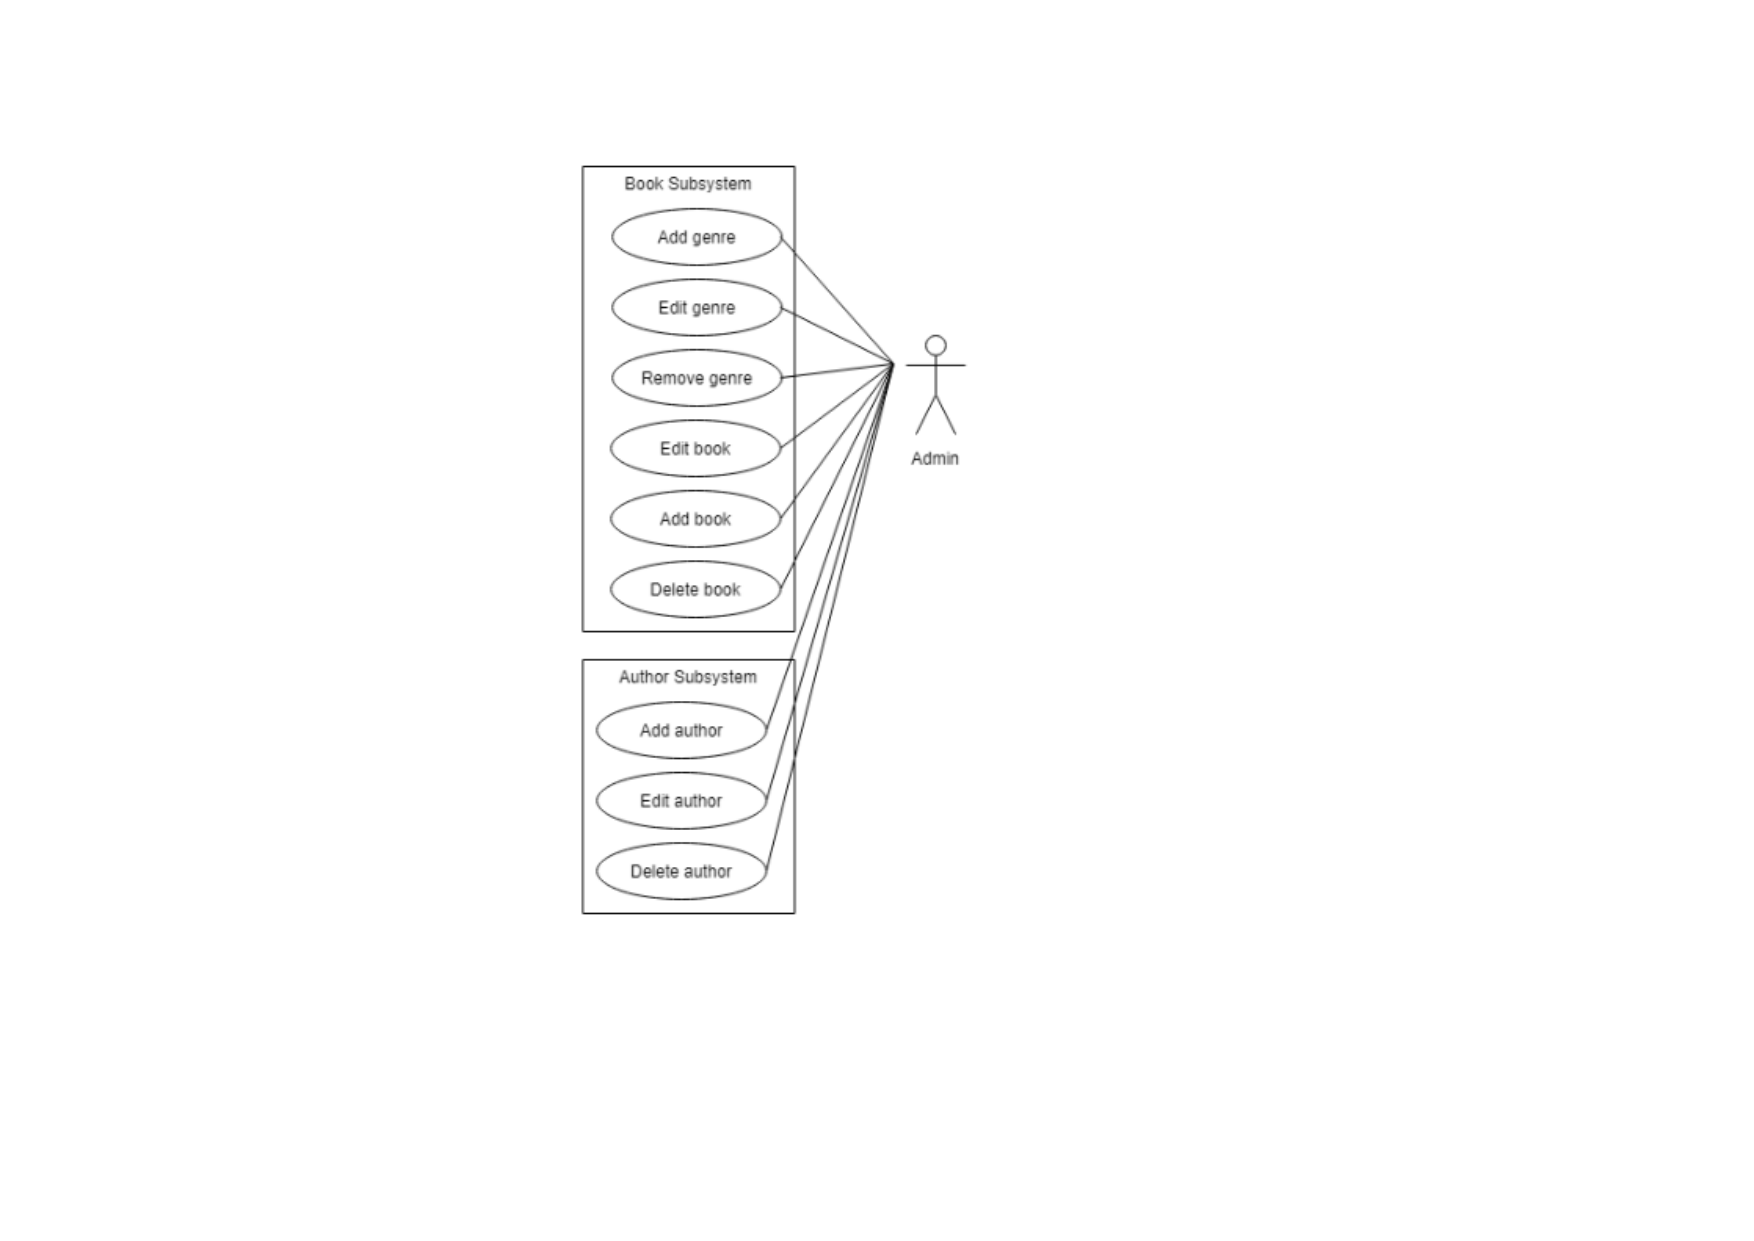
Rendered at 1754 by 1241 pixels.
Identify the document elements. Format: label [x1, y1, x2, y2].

picture [552, 130, 991, 949]
